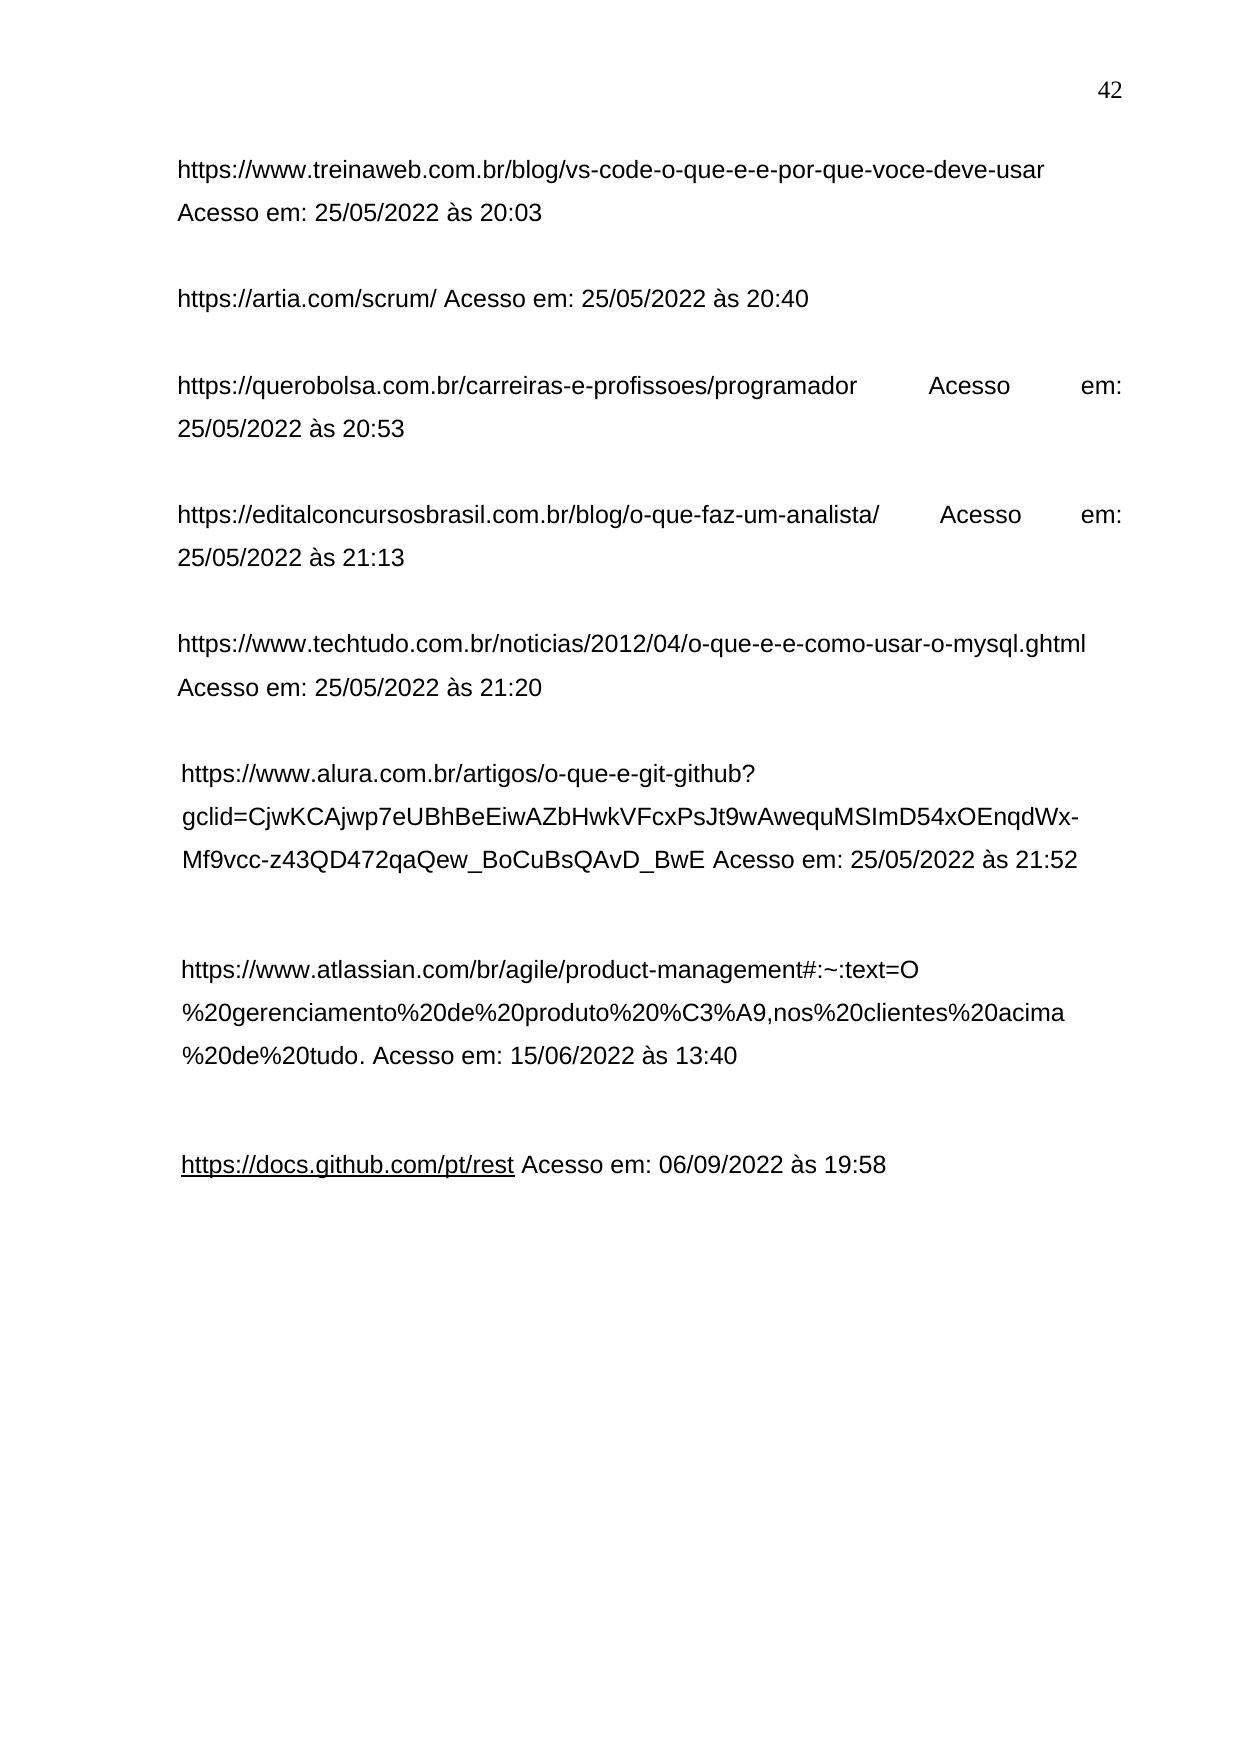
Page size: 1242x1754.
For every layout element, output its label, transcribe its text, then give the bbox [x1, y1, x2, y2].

text https://querobolsa.com.br/carreiras-e-profissoes/programador Acesso em: 25/05/2022 às 20:53 [177, 371, 1122, 442]
text https://editalconcursosbrasil.com.br/blog/o-que-faz-um-analista/ Acesso em: 25/05/2022 às 21:13 [177, 500, 1122, 572]
text https://www.treinaweb.com.br/blog/vs-code-o-que-e-e-por-que-voce-deve-usar Acesso em: 25/05/2022 às 20:03 [177, 155, 1122, 227]
text https://artia.com/scrum/ Acesso em: 25/05/2022 às 20:40 [177, 284, 1122, 313]
text https://www.atlassian.com/br/agile/product-management#:~:text=O%20gerenciamento%20de%20produto%20%C3%A9,nos%20clientes%20acima%20de%20tudo. Acesso em: 15/06/2022 às 13:40 [181, 955, 1122, 1070]
text https://docs.github.com/pt/rest Acesso em: 06/09/2022 às 19:58 [181, 1151, 1122, 1179]
text https://www.alura.com.br/artigos/o-que-e-git-github?gclid=CjwKCAjwp7eUBhBeEiwAZbHwkVFcxPsJt9wAwequMSImD54xOEnqdWx-Mf9vcc-z43QD472qaQew_BoCuBsQAvD_BwE Acesso em: 25/05/2022 às 21:52 [181, 759, 1122, 874]
subtitle https://www.techtudo.com.br/noticias/2012/04/o-que-e-e-como-usar-o-mysql.ghtml Acesso em: 25/05/2022 às 21:20 [177, 629, 1122, 701]
